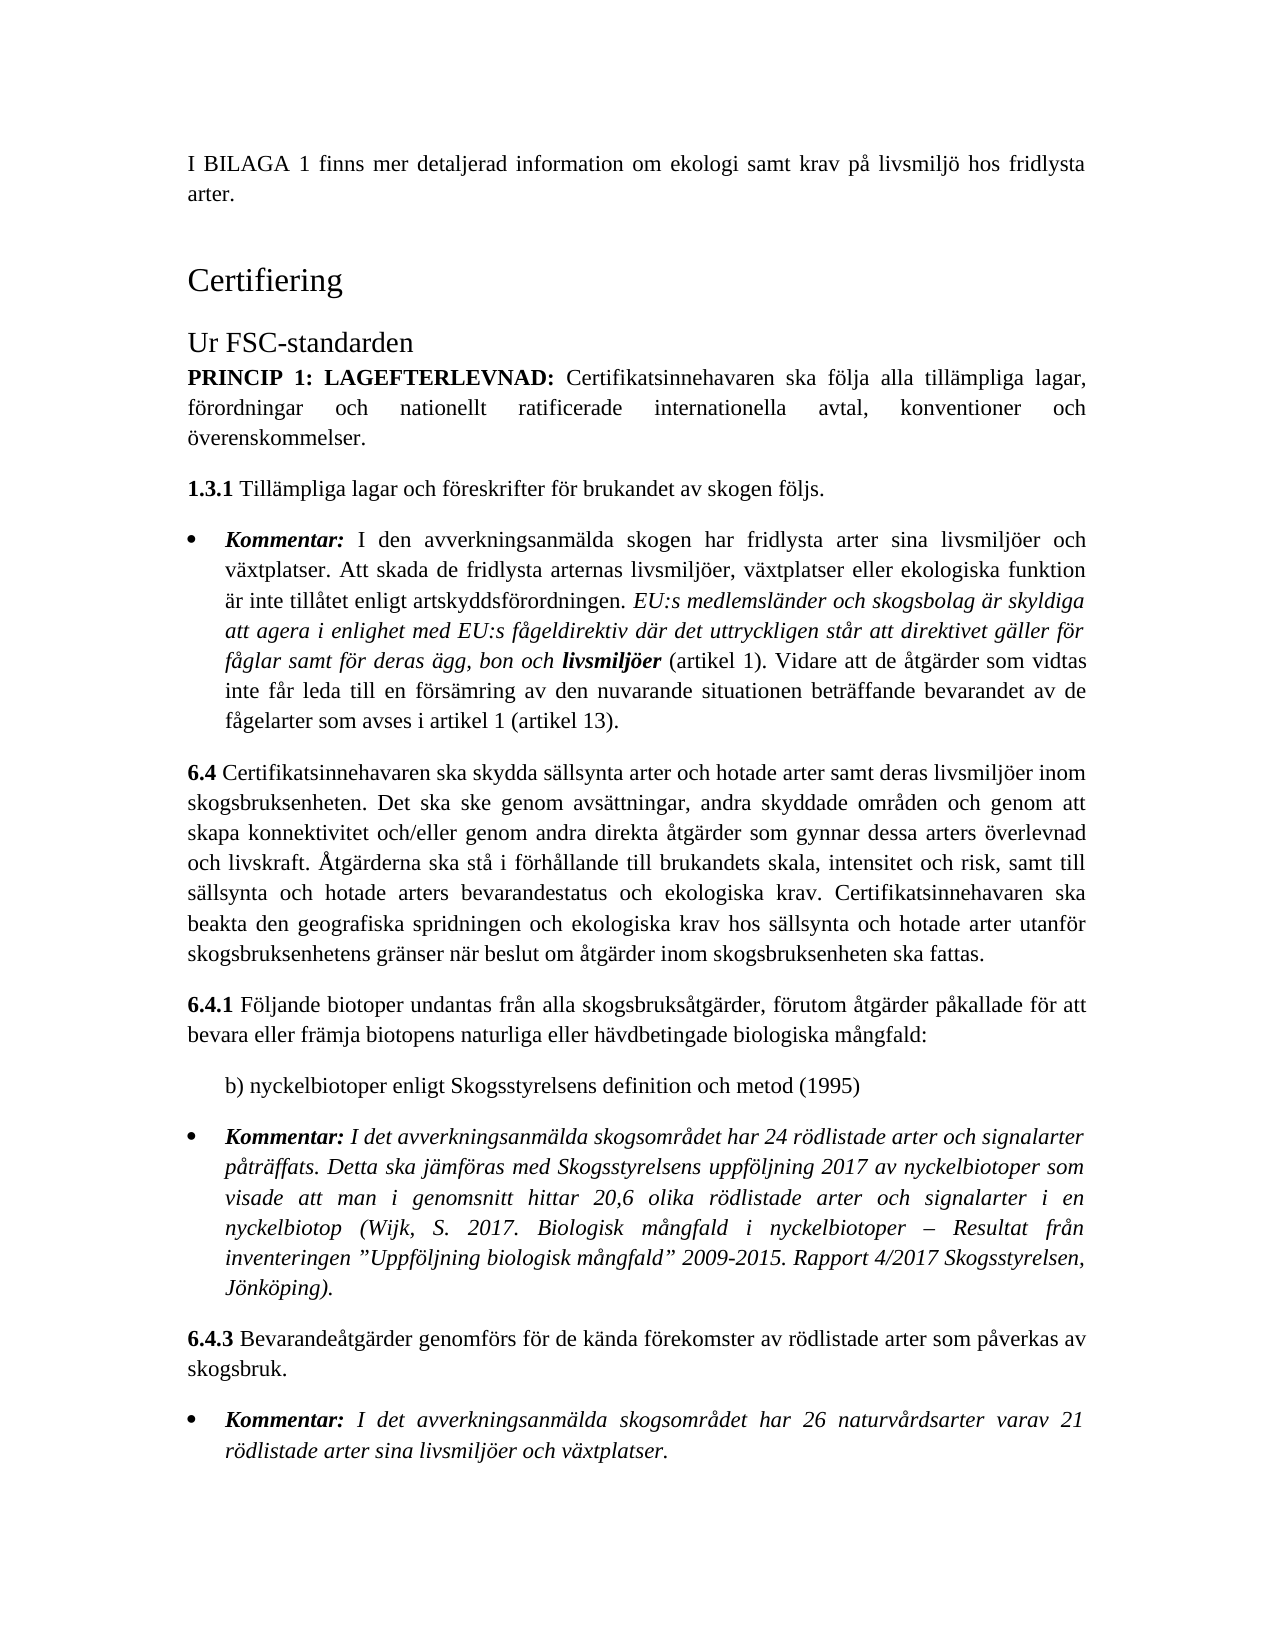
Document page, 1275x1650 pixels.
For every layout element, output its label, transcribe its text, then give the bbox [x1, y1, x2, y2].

list Kommentar: I det avverkningsanmälda skogsområdet har 26 naturvårdsarter varav 21 rödlistade arter sina livsmiljöer och växtplatser. [187, 1407, 1087, 1463]
text 6.4 Certifikatsinnehavaren ska skydda sällsynta arter och hotade arter samt deras livsmiljöer inom skogsbruksenheten. Det ska ske genom avsättningar, andra skyddade områden och genom att skapa konnektivitet och/eller genom andra direkta åtgärder som gynnar dessa arters överlevnad och livskraft. Åtgärderna ska stå i förhållande till brukandets skala, intensitet och risk, samt till sällsynta och hotade arters bevarandestatus och ekologiska krav. Certifikatsinnehavaren ska beakta den geografiska spridningen och ekologiska krav hos sällsynta och hotade arter utanför skogsbruksenhetens gränser när beslut om åtgärder inom skogsbruksenheten ska fattas. [187, 759, 1087, 966]
text 6.4.3 Bevarandeåtgärder genomförs för de kända förekomster av rödlistade arter som påverkas av skogsbruk. [187, 1325, 1087, 1382]
text b) nyckelbiotoper enligt Skogsstyrelsens definition och metod (1995) [225, 1072, 1087, 1098]
subtitle Certifiering [187, 260, 1087, 299]
text I BILAGA 1 finns mer detaljerad information om ekologi samt krav på livsmiljö hos fridlysta arter. [187, 150, 1087, 207]
subtitle Ur FSC-standarden [187, 325, 1087, 359]
list Kommentar: I det avverkningsanmälda skogsområdet har 24 rödlistade arter och signalarter påträffats. Detta ska jämföras med Skogsstyrelsens uppföljning 2017 av nyckelbiotoper som visade att man i genomsnitt hittar 20,6 olika rödlistade arter och signalarter i en nyckelbiotop (Wijk, S. 2017. Biologisk mångfald i nyckelbiotoper – Resultat från inventeringen ”Uppföljning biologisk mångfald” 2009-2015. Rapport 4/2017 Skogsstyrelsen, Jönköping). [187, 1123, 1087, 1301]
list Kommentar: I den avverkningsanmälda skogen har fridlysta arter sina livsmiljöer och växtplatser. Att skada de fridlysta arternas livsmiljöer, växtplatser eller ekologiska funktion är inte tillåtet enligt artskyddsförordningen. EU:s medlemsländer och skogsbolag är skyldiga att agera i enlighet med EU:s fågeldirektiv där det uttryckligen står att direktivet gäller för fåglar samt för deras ägg, bon och livsmiljöer (artikel 1). Vidare att de åtgärder som vidtas inte får leda till en försämring av den nuvarande situationen beträffande bevarandet av de fågelarter som avses i artikel 1 (artikel 13). [187, 526, 1087, 734]
text PRINCIP 1: LAGEFTERLEVNAD: Certifikatsinnehavaren ska följa alla tillämpliga lagar, förordningar och nationellt ratificerade internationella avtal, konventioner och överenskommelser. [187, 364, 1087, 451]
text 6.4.1 Följande biotoper undantas från alla skogsbruksåtgärder, förutom åtgärder påkallade för att bevara eller främja biotopens naturliga eller hävdbetingade biologiska mångfald: [187, 991, 1087, 1047]
text 1.3.1 Tillämpliga lagar och föreskrifter för brukandet av skogen följs. [187, 475, 1087, 502]
